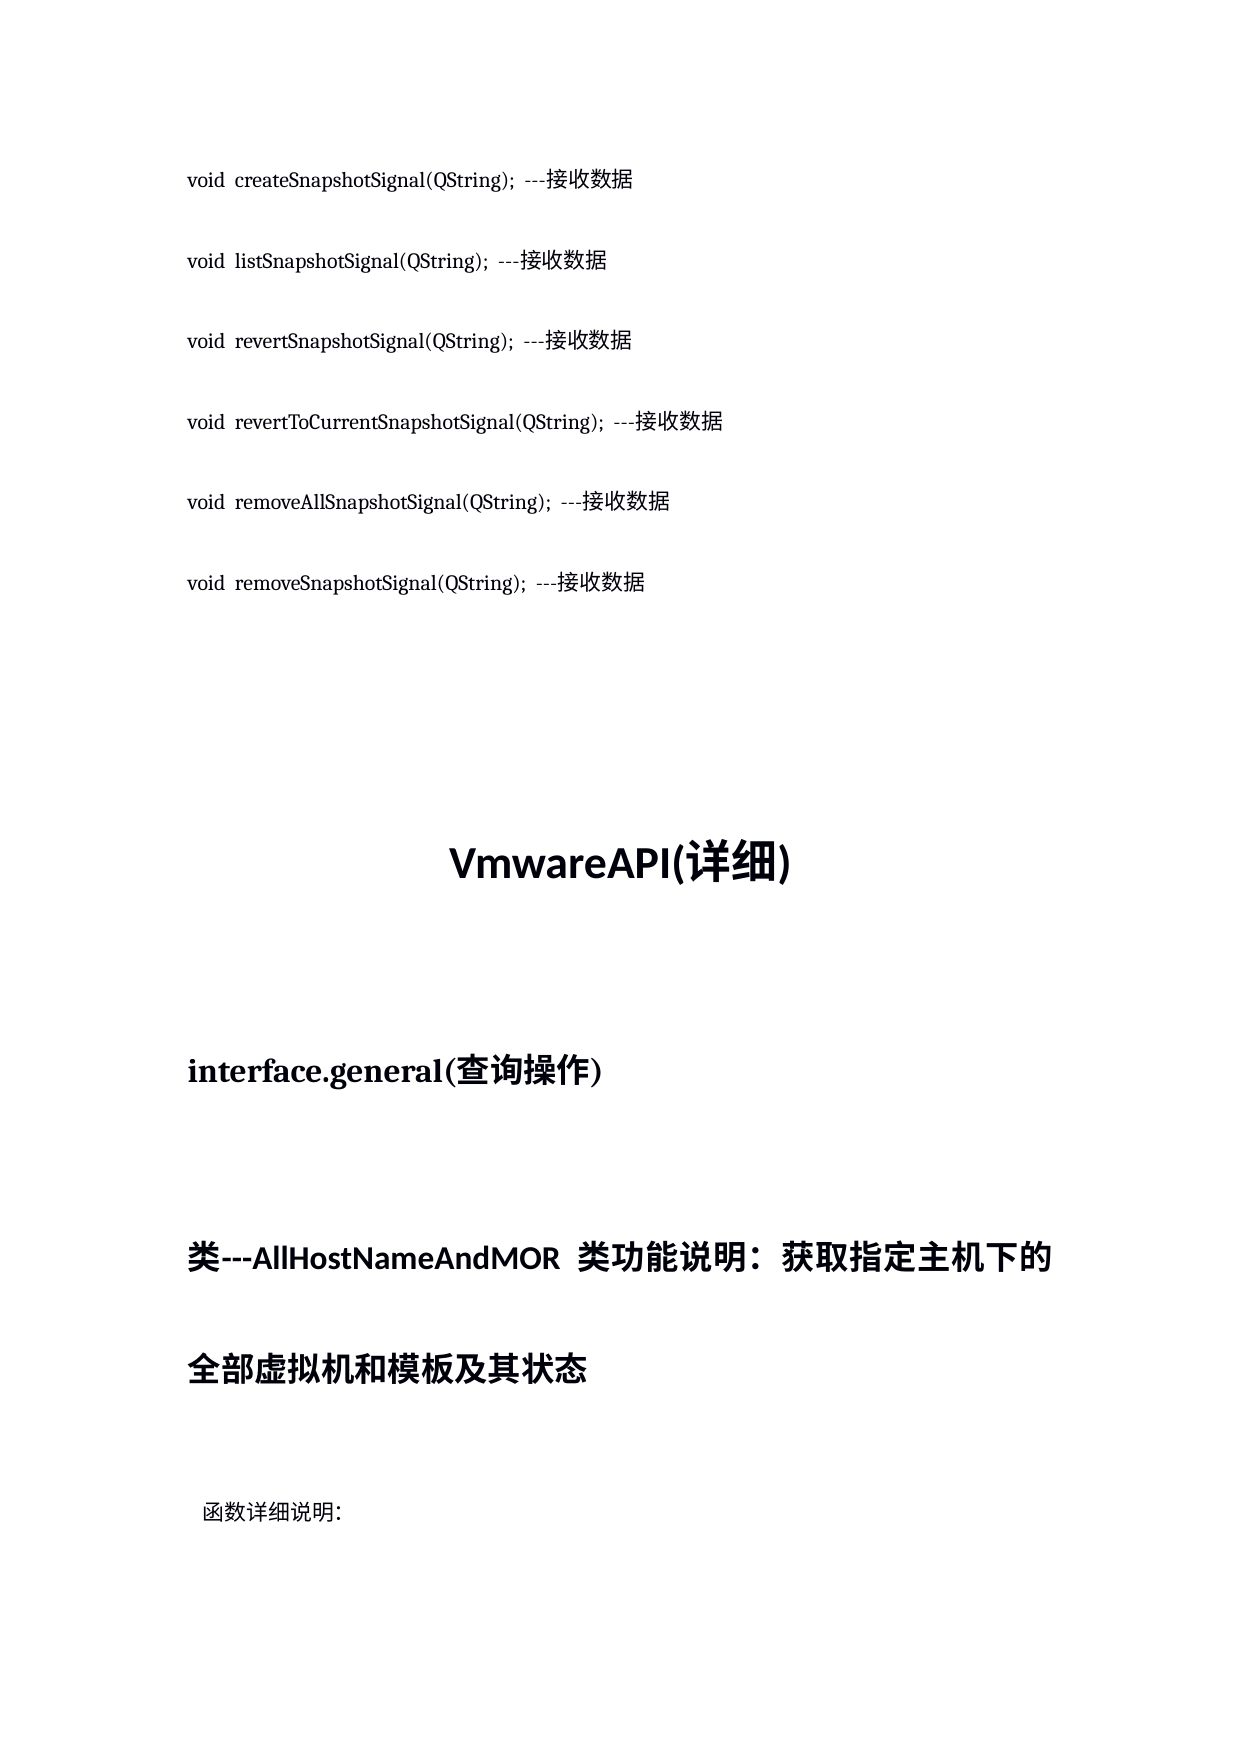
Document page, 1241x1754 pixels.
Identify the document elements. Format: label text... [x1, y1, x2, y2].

subtitle void listSnapshotSignal(QString); ---接收数据 [187, 242, 1053, 275]
subtitle 类---AllHostNameAndMOR 类功能说明：获取指定主机下的全部虚拟机和模板及其状态 [187, 1222, 1053, 1399]
subtitle void revertSnapshotSignal(QString); ---接收数据 [187, 323, 1053, 355]
subtitle void createSnapshotSignal(QString); ---接收数据 [187, 162, 1053, 194]
text 函数详细说明： [187, 1494, 1053, 1527]
subtitle void removeSnapshotSignal(QString); ---接收数据 [187, 564, 1053, 597]
subtitle void removeAllSnapshotSignal(QString); ---接收数据 [187, 484, 1053, 516]
subtitle interface.general(查询操作) [187, 1035, 1053, 1100]
subtitle VmwareAPI(详细) [187, 810, 1053, 907]
subtitle void revertToCurrentSnapshotSignal(QString); ---接收数据 [187, 403, 1053, 436]
